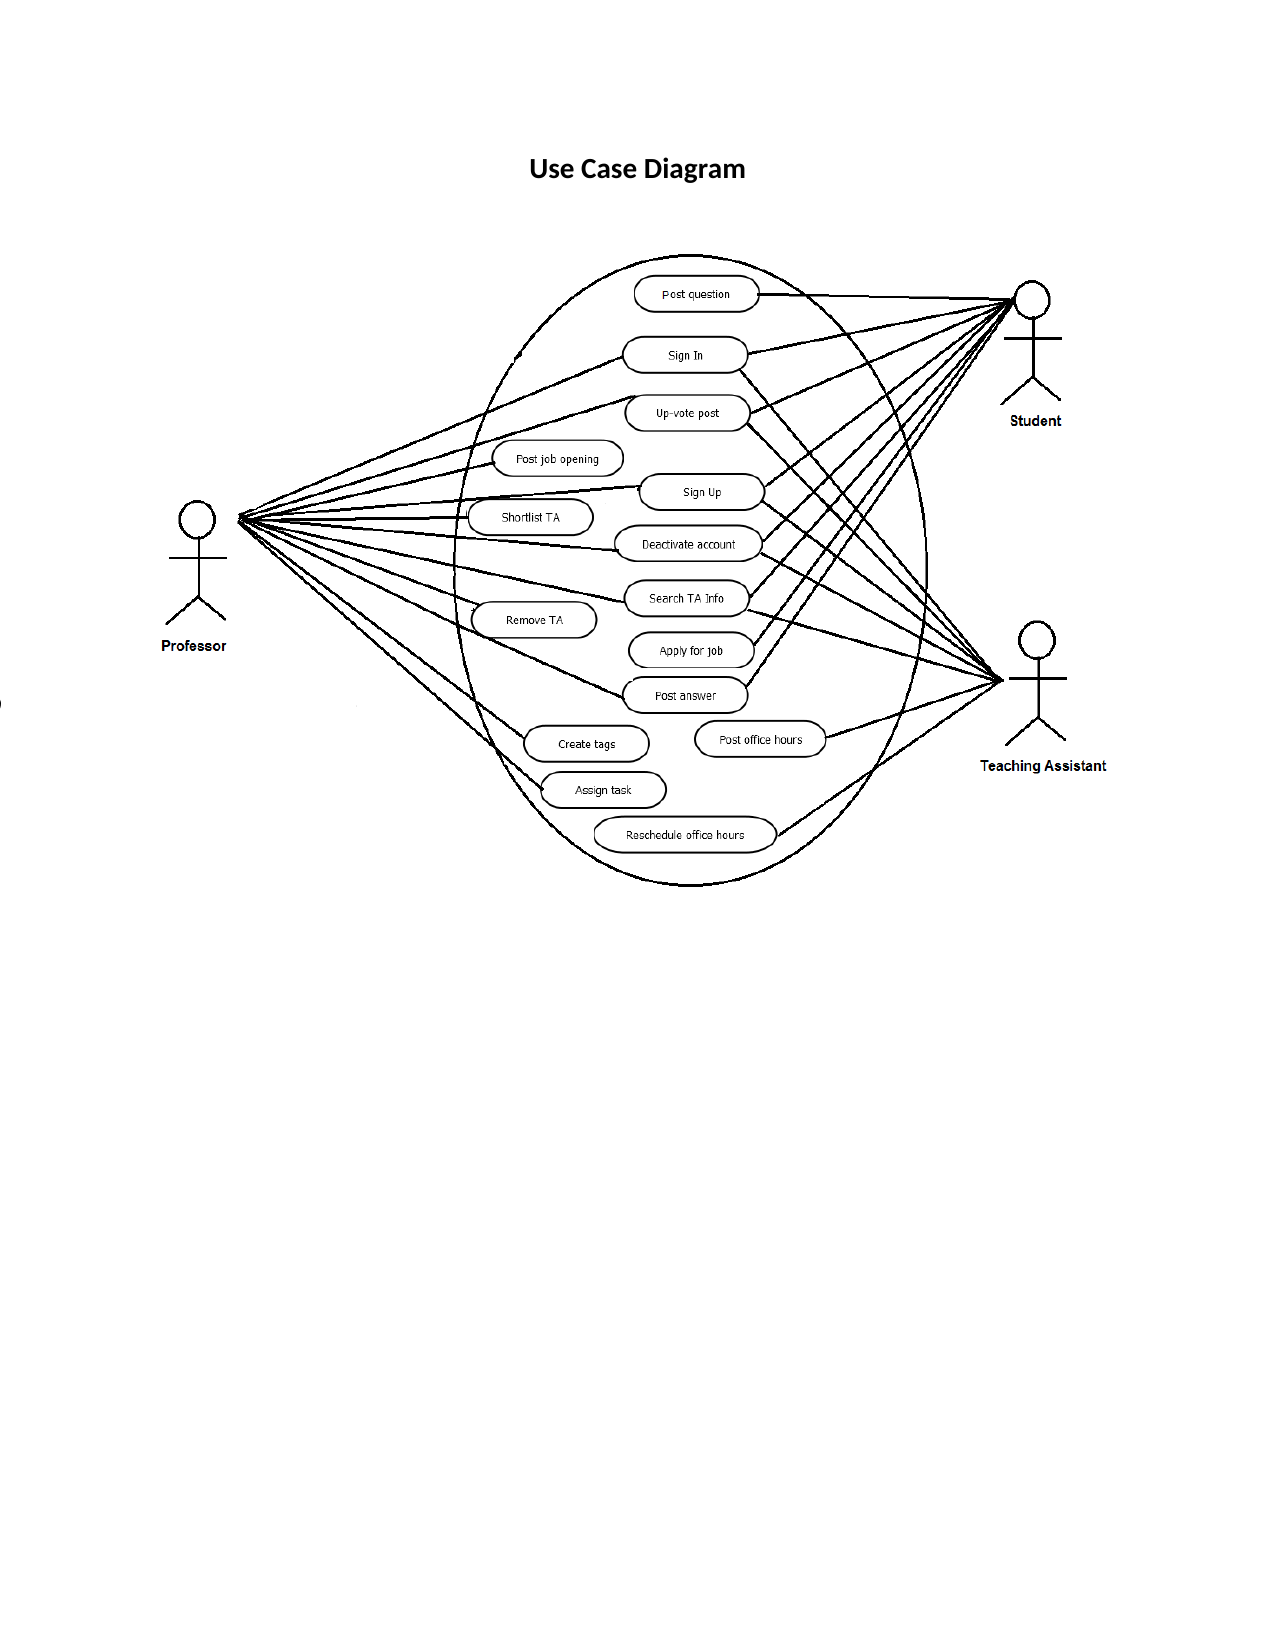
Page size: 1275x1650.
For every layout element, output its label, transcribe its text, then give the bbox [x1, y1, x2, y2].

text Use Case Diagram [150, 150, 1125, 186]
picture [0, 252, 1163, 891]
